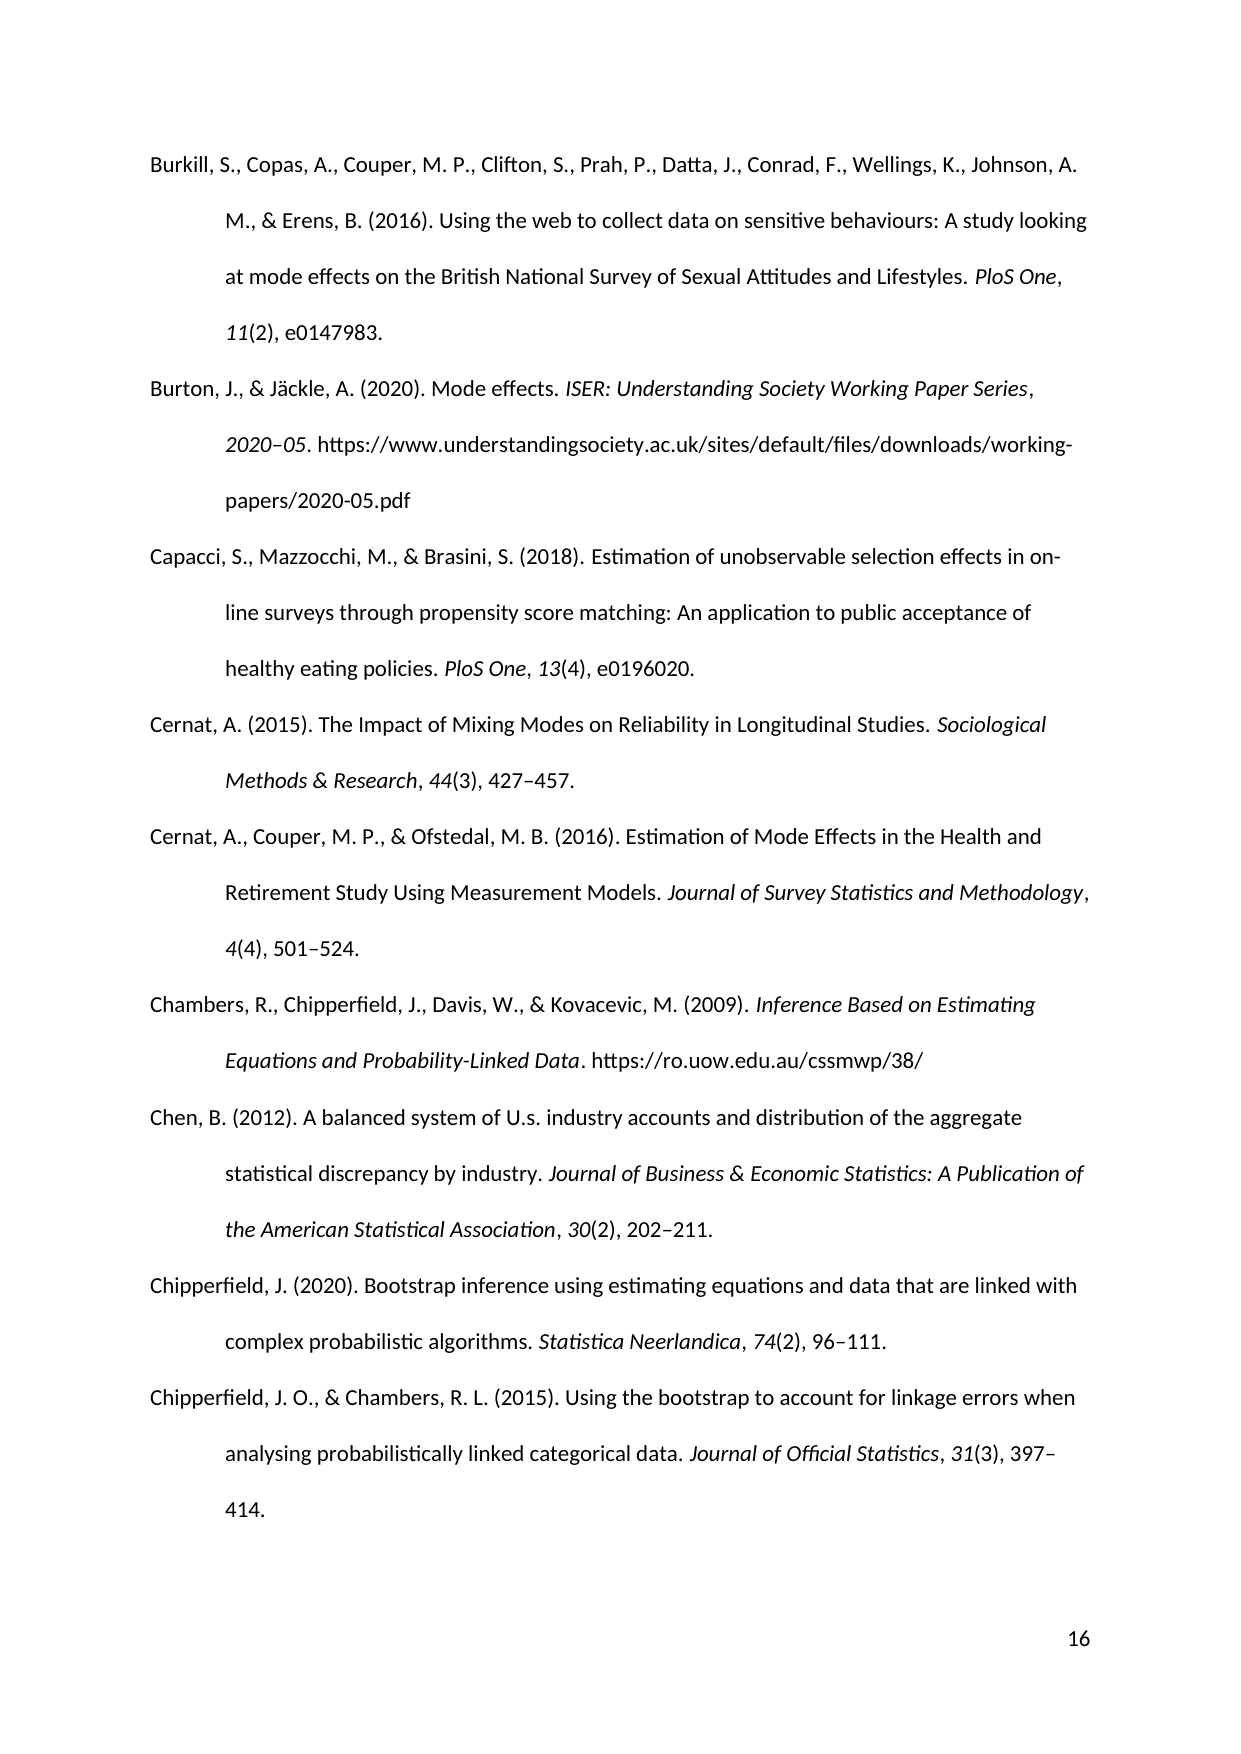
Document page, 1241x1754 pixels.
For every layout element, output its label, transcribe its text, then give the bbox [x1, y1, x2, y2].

text Chipperfield, J. (2020). Bootstrap inference using estimating equations and data that are linked with complex probabilistic algorithms. Statistica Neerlandica, 74(2), 96–111. [150, 1271, 1090, 1355]
text Chen, B. (2012). A balanced system of U.s. industry accounts and distribution of the aggregate statistical discrepancy by industry. Journal of Business & Economic Statistics: A Publication of the American Statistical Association, 30(2), 202–211. [150, 1103, 1090, 1243]
text Chipperfield, J. O., & Chambers, R. L. (2015). Using the bootstrap to account for linkage errors when analysing probabilistically linked categorical data. Journal of Official Statistics, 31(3), 397–414. [150, 1383, 1090, 1523]
text Cernat, A. (2015). The Impact of Mixing Modes on Reliability in Longitudinal Studies. Sociological Methods & Research, 44(3), 427–457. [150, 710, 1090, 794]
text Capacci, S., Mazzocchi, M., & Brasini, S. (2018). Estimation of unobservable selection effects in on-line surveys through propensity score matching: An application to public acceptance of healthy eating policies. PloS One, 13(4), e0196020. [150, 542, 1090, 682]
text Chambers, R., Chipperfield, J., Davis, W., & Kovacevic, M. (2009). Inference Based on Estimating Equations and Probability-Linked Data. https://ro.uow.edu.au/cssmwp/38/ [150, 991, 1090, 1075]
text Burkill, S., Copas, A., Couper, M. P., Clifton, S., Prah, P., Datta, J., Conrad, F., Wellings, K., Johnson, A. M., & Erens, B. (2016). Using the web to collect data on sensitive behaviours: A study looking at mode effects on the British National Survey of Sexual Attitudes and Lifestyles. PloS One, 11(2), e0147983. [150, 150, 1090, 346]
text Cernat, A., Couper, M. P., & Ofstedal, M. B. (2016). Estimation of Mode Effects in the Health and Retirement Study Using Measurement Models. Journal of Survey Statistics and Methodology, 4(4), 501–524. [150, 822, 1090, 963]
text Burton, J., & Jäckle, A. (2020). Mode effects. ISER: Understanding Society Working Paper Series, 2020–05. https://www.understandingsociety.ac.uk/sites/default/files/downloads/working-papers/2020-05.pdf [150, 374, 1090, 514]
